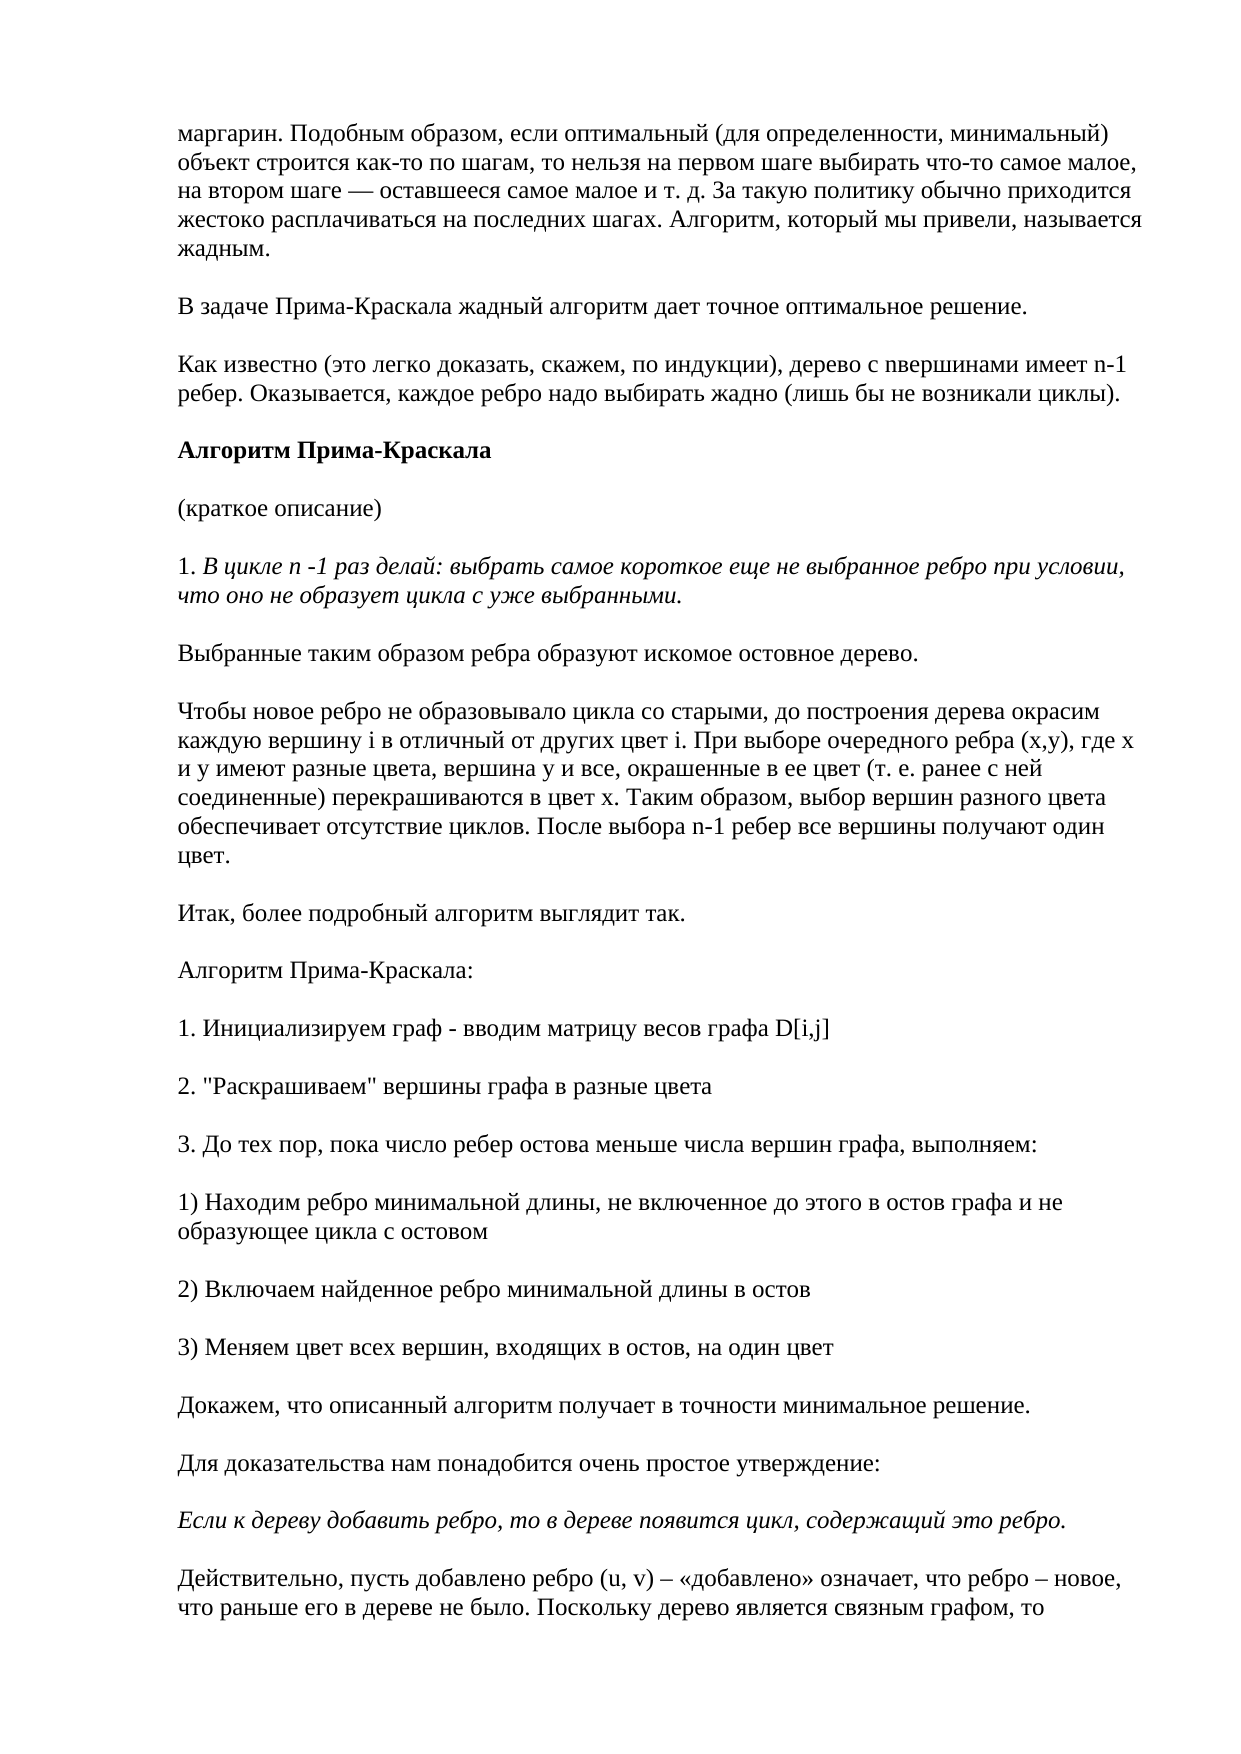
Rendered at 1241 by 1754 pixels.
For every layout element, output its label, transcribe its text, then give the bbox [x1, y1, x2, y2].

text 2) Включаем найденное ребро минимальной длины в остов [177, 1274, 1152, 1303]
text В задаче Прима-Краскала жадный алгоритм дает точное оптимальное решение. [177, 291, 1152, 320]
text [177, 1563, 1152, 1621]
text 3) Меняем цвет всех вершин, входящих в остов, на один цвет [177, 1332, 1152, 1361]
text Для доказательства нам понадобится очень простое утверждение: [177, 1448, 1152, 1476]
text Докажем, что описанный алгоритм получает в точности минимальное решение. [177, 1390, 1152, 1418]
text (краткое описание) [177, 493, 1152, 522]
text 3. До тех пор, пока число ребер остова меньше числа вершин графа, выполняем: [177, 1129, 1152, 1158]
text Если к дереву добавить ребро, то в дереве появится цикл, содержащий это ребро. [177, 1506, 1152, 1534]
text 1. В цикле n -1 раз делай: выбрать самое короткое еще не выбранное ребро при условии, что оно не образует цикла с уже выбранными. [177, 551, 1152, 609]
text 1) Находим ребро минимальной длины, не включенное до этого в остов графа и не образующее цикла с остовом [177, 1187, 1152, 1245]
text Выбранные таким образом ребра образуют искомое остовное дерево. [177, 638, 1152, 667]
text Итак, более подробный алгоритм выглядит так. [177, 898, 1152, 926]
text Алгоритм Прима-Краскала: [177, 956, 1152, 984]
text 2. "Раскрашиваем" вершины графа в разные цвета [177, 1071, 1152, 1100]
text Чтобы новое ребро не образовывало цикла со старыми, до построения дерева окрасим каждую вершину i в отличный от других цвет i. При выборе очередного ребра (x,y), где x и у имеют разные цвета, вершина у и все, окрашенные в ее цвет (т. е. ранее с ней соединенные) перекрашиваются в цвет x. Таким образом, выбор вершин разного цвета обеспечивает отсутствие циклов. После выбора n-1 ребер все вершины получают один цвет. [177, 696, 1152, 868]
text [177, 118, 1152, 262]
text Как известно (это легко доказать, скажем, по индукции), дерево с nвершинами имеет n-1 ребер. Оказывается, каждое ребро надо выбирать жадно (лишь бы не возникали циклы). [177, 349, 1152, 406]
text 1. Инициализируем граф - вводим матрицу весов графа D[i,j] [177, 1013, 1152, 1042]
subtitle Алгоритм Прима-Краскала [177, 436, 1152, 464]
